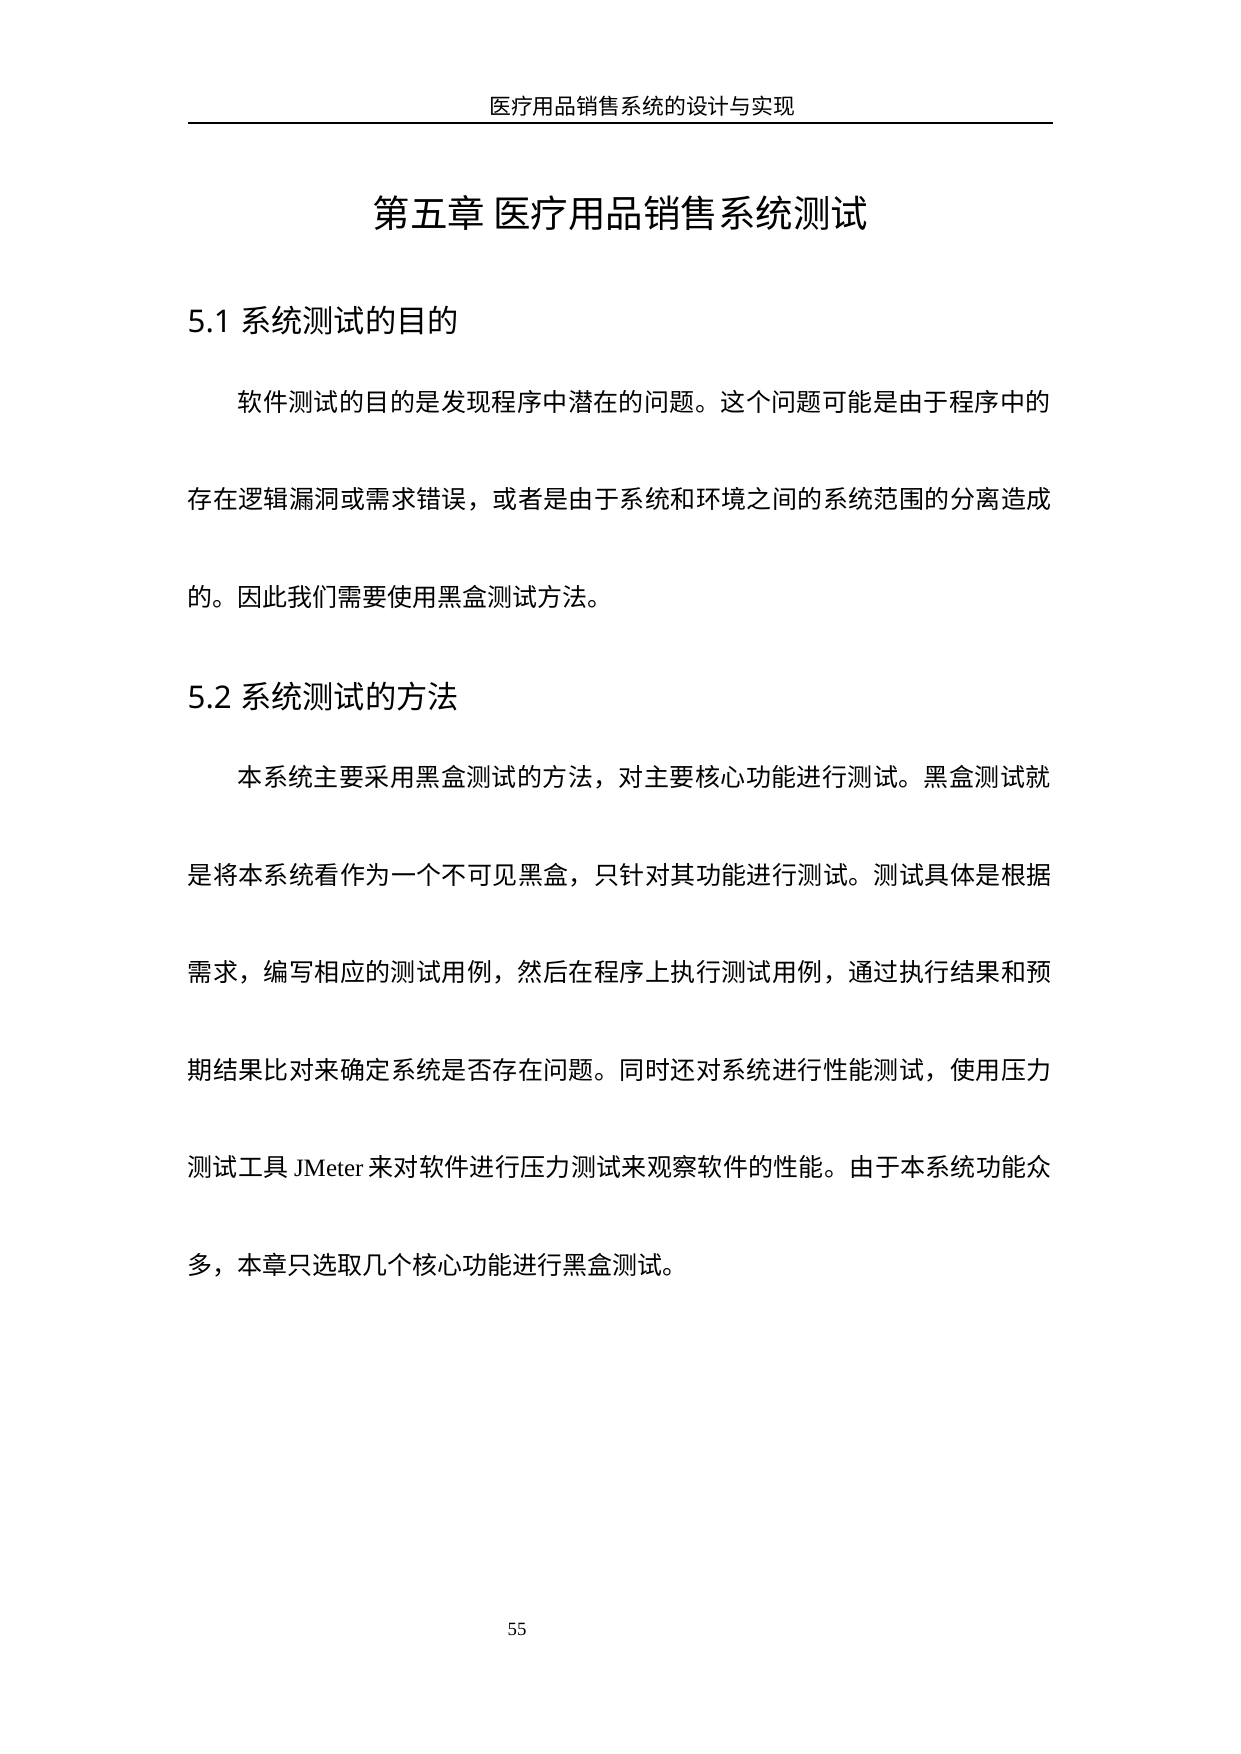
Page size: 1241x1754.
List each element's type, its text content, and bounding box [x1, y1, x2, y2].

subtitle 第五章 医疗用品销售系统测试 [187, 178, 1053, 243]
text 软件测试的目的是发现程序中潜在的问题。这个问题可能是由于程序中的存在逻辑漏洞或需求错误，或者是由于系统和环境之间的系统范围的分离造成的。因此我们需要使用黑盒测试方法。 [187, 368, 1053, 628]
subtitle 5.1 系统测试的目的 [187, 287, 1053, 352]
text 本系统主要采用黑盒测试的方法，对主要核心功能进行测试。黑盒测试就是将本系统看作为一个不可见黑盒，只针对其功能进行测试。测试具体是根据需求，编写相应的测试用例，然后在程序上执行测试用例，通过执行结果和预期结果比对来确定系统是否存在问题。同时还对系统进行性能测试，使用压力测试工具JMeter来对软件进行压力测试来观察软件的性能。由于本系统功能众多，本章只选取几个核心功能进行黑盒测试。 [187, 743, 1053, 1296]
subtitle 5.2 系统测试的方法 [187, 662, 1053, 727]
